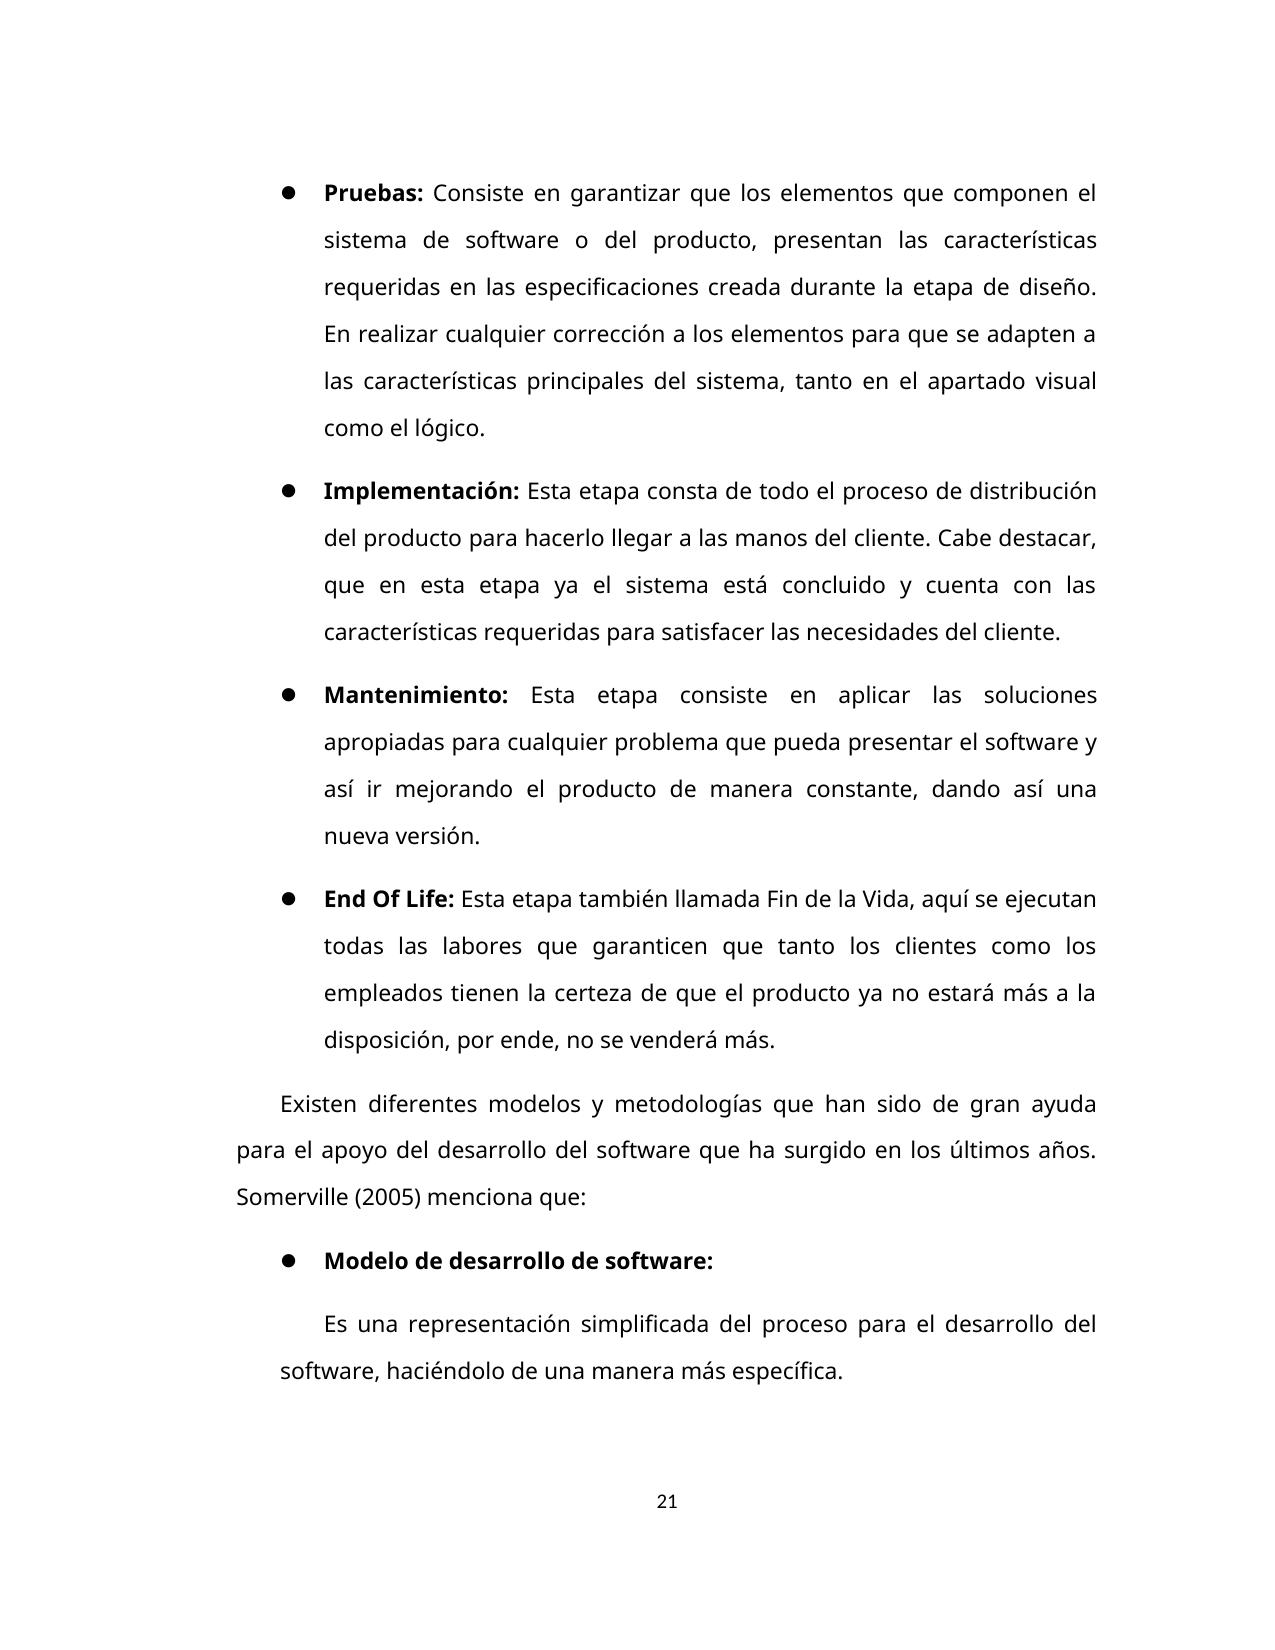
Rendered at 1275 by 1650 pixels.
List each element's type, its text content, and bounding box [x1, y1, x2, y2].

list Pruebas: Consiste en garantizar que los elementos que componen el sistema de software o del producto, presentan las características requeridas en las especificaciones creada durante la etapa de diseño. En realizar cualquier corrección a los elementos para que se adapten a las características principales del sistema, tanto en el apartado visual como el lógico. [280, 177, 1098, 443]
text Existen diferentes modelos y metodologías que han sido de gran ayuda para el apoyo del desarrollo del software que ha surgido en los últimos años. Somerville (2005) menciona que: [236, 1088, 1098, 1213]
list Mantenimiento: Esta etapa consiste en aplicar las soluciones apropiadas para cualquier problema que pueda presentar el software y así ir mejorando el producto de manera constante, dando así una nueva versión. [280, 679, 1098, 851]
list Implementación: Esta etapa consta de todo el proceso de distribución del producto para hacerlo llegar a las manos del cliente. Cabe destacar, que en esta etapa ya el sistema está concluido y cuenta con las características requeridas para satisfacer las necesidades del cliente. [280, 475, 1098, 647]
list Modelo de desarrollo de software: [280, 1245, 1098, 1276]
text Es una representación simplificada del proceso para el desarrollo del software, haciéndolo de una manera más específica. [280, 1308, 1098, 1387]
list End Of Life: Esta etapa también llamada Fin de la Vida, aquí se ejecutan todas las labores que garanticen que tanto los clientes como los empleados tienen la certeza de que el producto ya no estará más a la disposición, por ende, no se venderá más. [280, 883, 1098, 1055]
